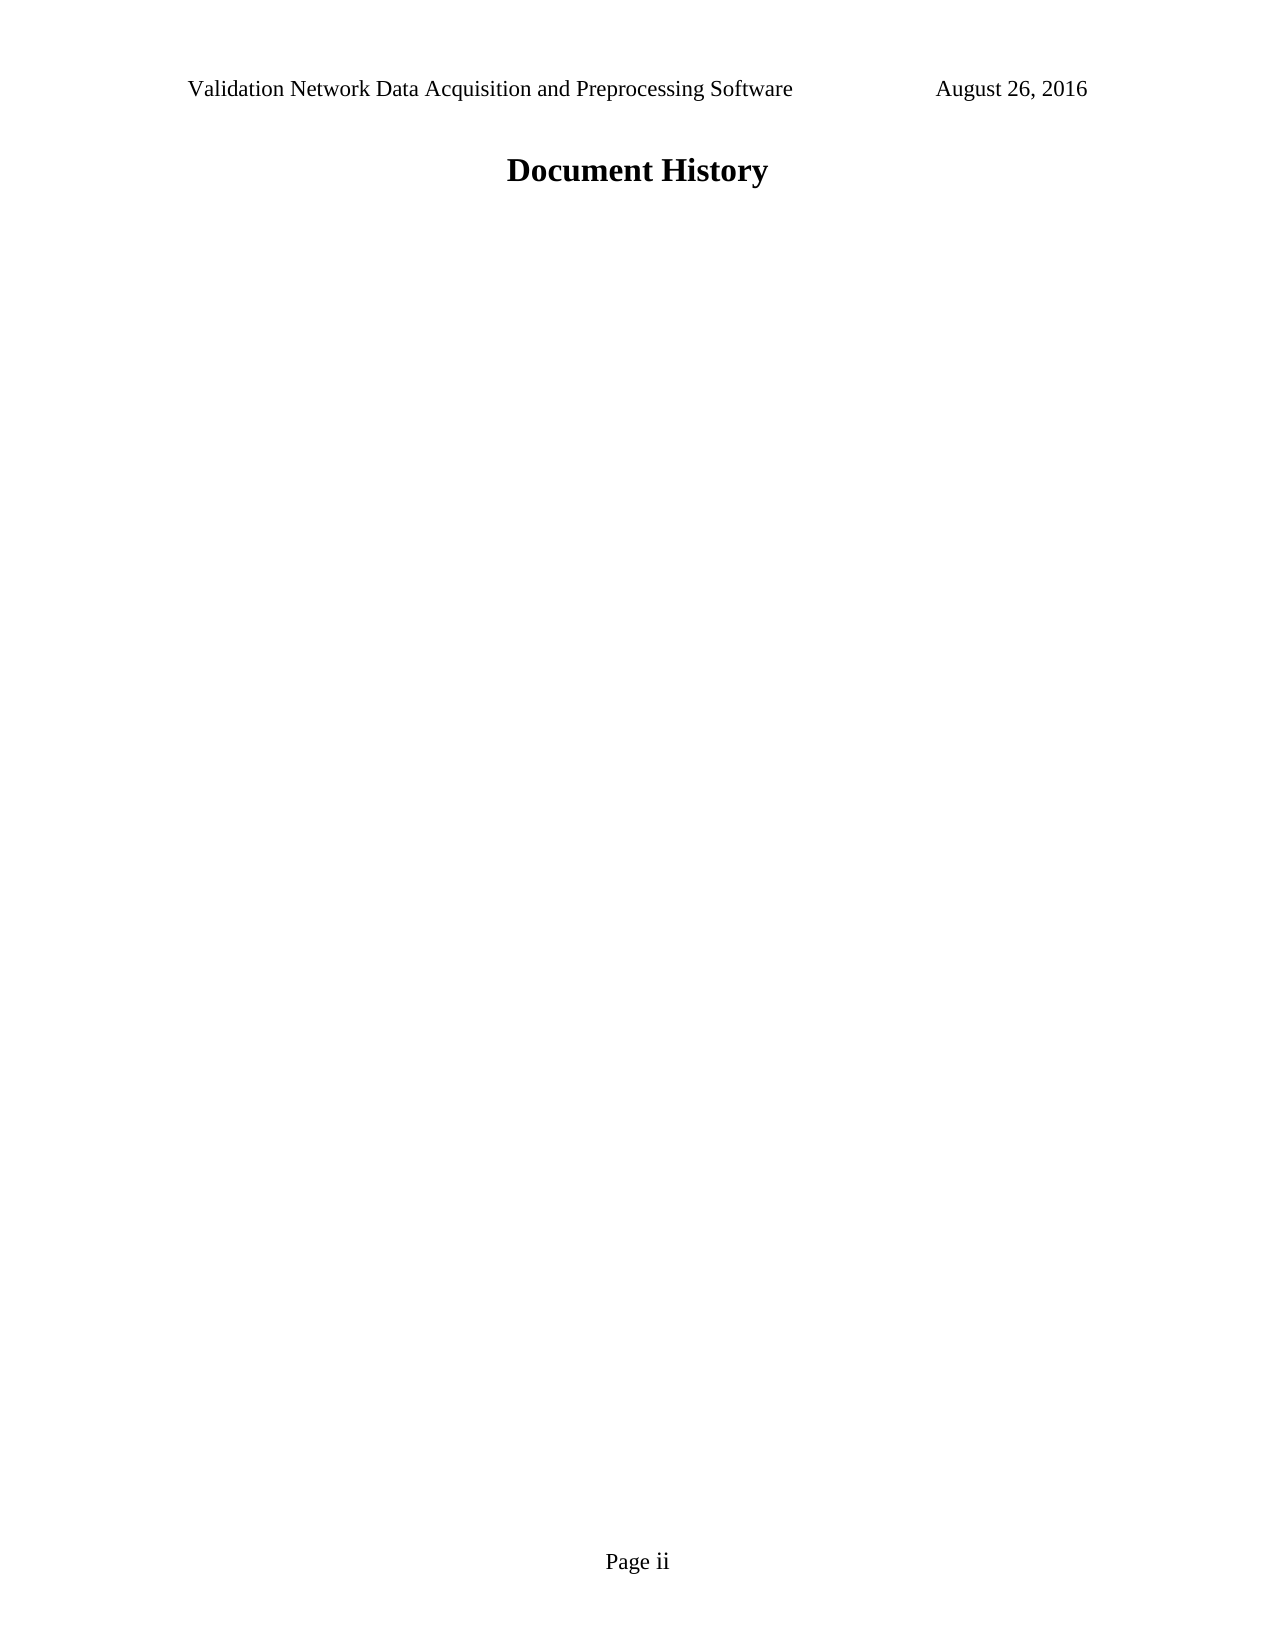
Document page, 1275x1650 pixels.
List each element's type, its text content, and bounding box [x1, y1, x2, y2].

text Document History [187, 150, 1087, 188]
